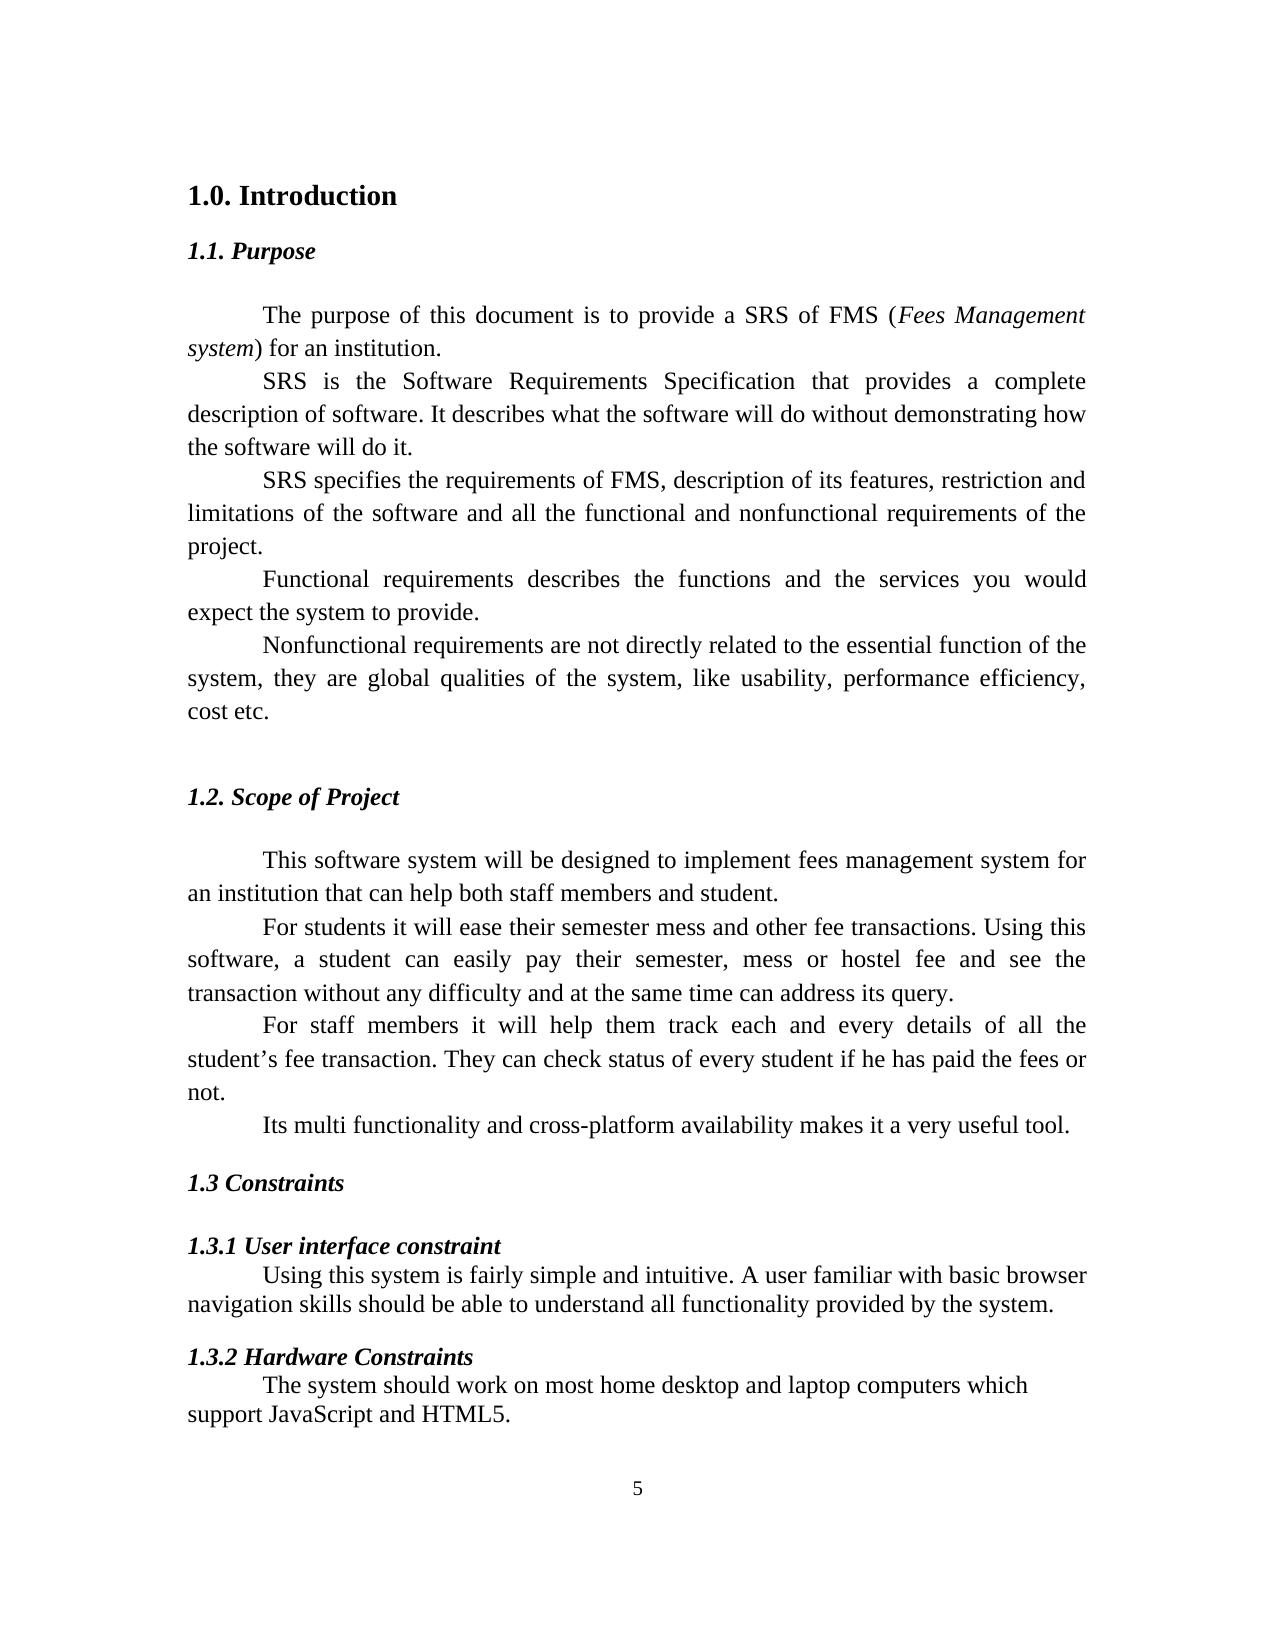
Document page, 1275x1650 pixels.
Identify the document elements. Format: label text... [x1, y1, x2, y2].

subtitle 1.0. Introduction [187, 178, 1087, 211]
text Its multi functionality and cross-platform availability makes it a very useful tool. [187, 1110, 1087, 1138]
text SRS specifies the requirements of FMS, description of its features, restriction and limitations of the software and all the functional and nonfunctional requirements of the project. [187, 465, 1087, 560]
text Functional requirements describes the functions and the services you would expect the system to provide. [187, 564, 1087, 626]
text Nonfunctional requirements are not directly related to the essential function of the system, they are global qualities of the system, like usability, performance efficiency, cost etc. [187, 630, 1087, 725]
text For staff members it will help them track each and every details of all the student’s fee transaction. They can check status of every student if he has paid the fees or not. [187, 1011, 1087, 1105]
text The purpose of this document is to provide a SRS of FMS (Fees Management system) for an institution. [187, 300, 1087, 362]
text SRS is the Software Requirements Specification that provides a complete description of software. It describes what the software will do without demonstrating how the software will do it. [187, 366, 1087, 461]
text The system should work on most home desktop and laptop computers which support JavaScript and HTML5. [187, 1371, 1087, 1428]
subtitle 1.3 Constraints [187, 1168, 1087, 1196]
text Using this system is fairly simple and intuitive. A user familiar with basic browser navigation skills should be able to understand all functionality provided by the system. [187, 1260, 1087, 1318]
text This software system will be designed to implement fees management system for an institution that can help both staff members and student. [187, 846, 1087, 907]
subtitle 1.2. Scope of Project [187, 782, 1087, 811]
text 1.3.2 Hardware Constraints [187, 1342, 1087, 1371]
text For students it will ease their semester mess and other fee transactions. Using this software, a student can easily pay their semester, mess or hostel fee and see the transaction without any difficulty and at the same time can address its query. [187, 912, 1087, 1006]
text 1.3.1 User interface constraint [187, 1231, 1087, 1260]
subtitle 1.1. Purpose [187, 236, 1087, 265]
